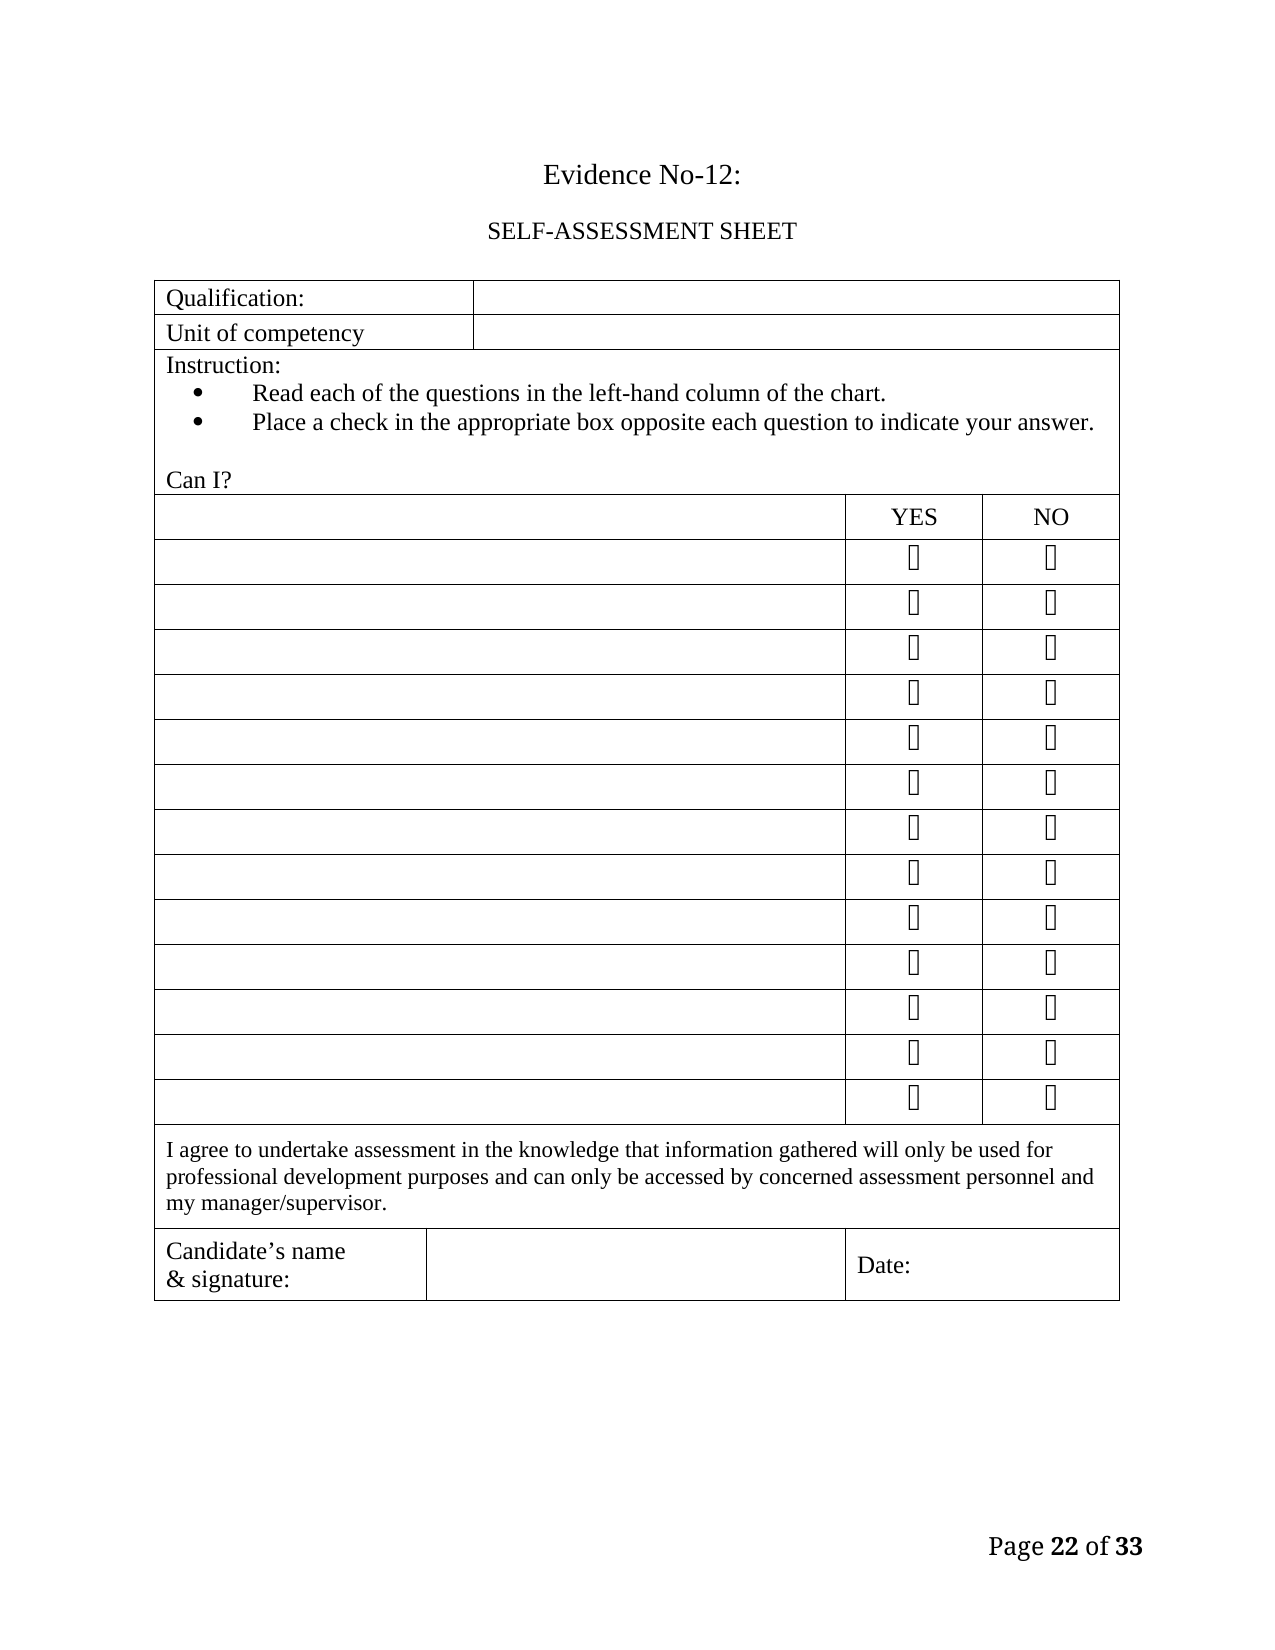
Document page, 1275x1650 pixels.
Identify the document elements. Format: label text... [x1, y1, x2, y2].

table_cell [983, 720, 1119, 763]
table_cell [846, 945, 982, 988]
table_cell [474, 315, 1119, 349]
table_cell Candidate’s name & signature: [155, 1229, 426, 1300]
table_cell [983, 765, 1119, 808]
table_cell Date: [846, 1229, 1119, 1300]
table_cell [846, 1035, 982, 1078]
table_cell [155, 540, 845, 583]
table_cell [155, 945, 845, 988]
table_cell NO [983, 495, 1119, 538]
table_header Qualification: [155, 281, 473, 314]
table_cell [846, 540, 982, 583]
table_cell [155, 810, 845, 853]
table_cell [155, 1080, 845, 1123]
table_cell [846, 630, 982, 673]
table_cell [155, 720, 845, 763]
table_cell [846, 720, 982, 763]
table_cell [155, 900, 845, 943]
table_cell [155, 990, 845, 1033]
table_cell [983, 675, 1119, 718]
table_cell [846, 1080, 982, 1123]
table_cell [983, 1080, 1119, 1123]
table_cell [983, 630, 1119, 673]
table_cell [846, 990, 982, 1033]
table_cell [846, 855, 982, 898]
table_cell [846, 765, 982, 808]
table_cell [983, 855, 1119, 898]
subtitle Evidence No-12: [103, 157, 1181, 191]
table_cell [983, 810, 1119, 853]
table_cell [846, 900, 982, 943]
table_cell [155, 630, 845, 673]
table_cell I agree to undertake assessment in the knowledge that information gathered will only be used for professional development purposes and can only be accessed by concerned assessment personnel and my manager/supervisor. [155, 1125, 1119, 1227]
table_cell [846, 585, 982, 628]
table_cell [427, 1229, 845, 1300]
table_cell [155, 1035, 845, 1078]
table_cell [983, 990, 1119, 1033]
table_cell YES [846, 495, 982, 538]
table_cell [983, 1035, 1119, 1078]
table_cell [983, 945, 1119, 988]
table_cell Instruction: Read each of the questions in the left-hand column of the chart. Place a check in the appropriate box opposite each question to indicate your answer. Can I? [155, 350, 1119, 493]
table_cell [155, 765, 845, 808]
table_cell [155, 585, 845, 628]
table_cell [983, 585, 1119, 628]
table_cell [983, 900, 1119, 943]
subtitle SELF-ASSESSMENT SHEET [103, 216, 1181, 244]
table_cell [155, 495, 845, 538]
table_cell [155, 855, 845, 898]
table_cell [846, 810, 982, 853]
table_cell Unit of competency [155, 315, 473, 349]
table_cell [983, 540, 1119, 583]
table_cell [846, 675, 982, 718]
table_cell [155, 675, 845, 718]
table_header [474, 281, 1119, 314]
